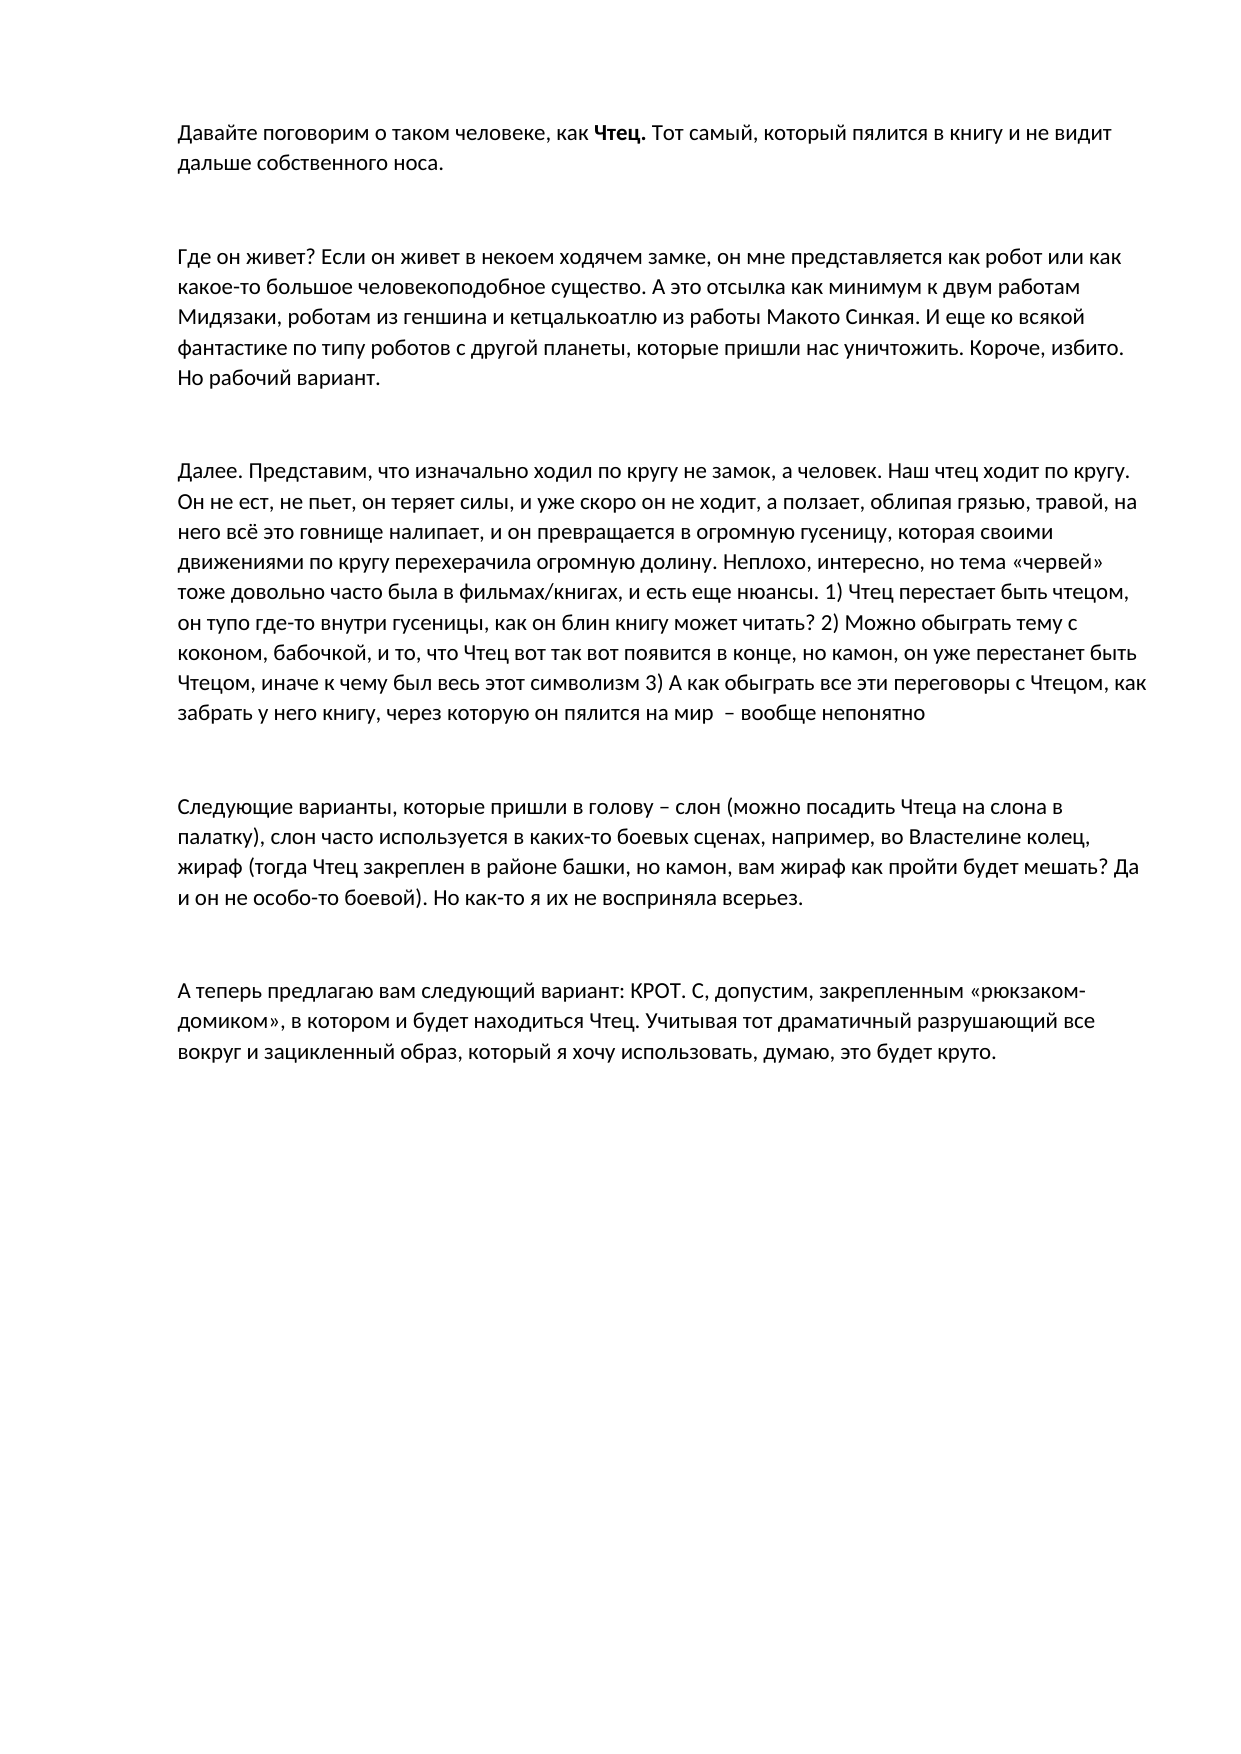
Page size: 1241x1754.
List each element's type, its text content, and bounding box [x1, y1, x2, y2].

text Где он живет? Если он живет в некоем ходячем замке, он мне представляется как робот или как какое-то большое человекоподобное существо. А это отсылка как минимум к двум работам Мидязаки, роботам из геншина и кетцалькоатлю из работы Макото Синкая. И еще ко всякой фантастике по типу роботов с другой планеты, которые пришли нас уничтожить. Короче, избито. Но рабочий вариант. [177, 242, 1152, 391]
text Далее. Представим, что изначально ходил по кругу не замок, а человек. Наш чтец ходит по кругу. Он не ест, не пьет, он теряет силы, и уже скоро он не ходит, а ползает, облипая грязью, травой, на него всё это говнище налипает, и он превращается в огромную гусеницу, которая своими движениями по кругу перехерачила огромную долину. Неплохо, интересно, но тема «червей» тоже довольно часто была в фильмах/книгах, и есть еще нюансы. 1) Чтец перестает быть чтецом, он тупо где-то внутри гусеницы, как он блин книгу может читать? 2) Можно обыграть тему с коконом, бабочкой, и то, что Чтец вот так вот появится в конце, но камон, он уже перестанет быть Чтецом, иначе к чему был весь этот символизм 3) А как обыграть все эти переговоры с Чтецом, как забрать у него книгу, через которую он пялится на мир – вообще непонятно [177, 457, 1152, 726]
text Давайте поговорим о таком человеке, как Чтец. Тот самый, который пялится в книгу и не видит дальше собственного носа. [177, 118, 1152, 176]
text Следующие варианты, которые пришли в голову – слон (можно посадить Чтеца на слона в палатку), слон часто используется в каких-то боевых сценах, например, во Властелине колец, жираф (тогда Чтец закреплен в районе башки, но камон, вам жираф как пройти будет мешать? Да и он не особо-то боевой). Но как-то я их не восприняла всерьез. [177, 792, 1152, 911]
text А теперь предлагаю вам следующий вариант: КРОТ. С, допустим, закрепленным «рюкзаком-домиком», в котором и будет находиться Чтец. Учитывая тот драматичный разрушающий все вокруг и зацикленный образ, который я хочу использовать, думаю, это будет круто. [177, 976, 1152, 1065]
